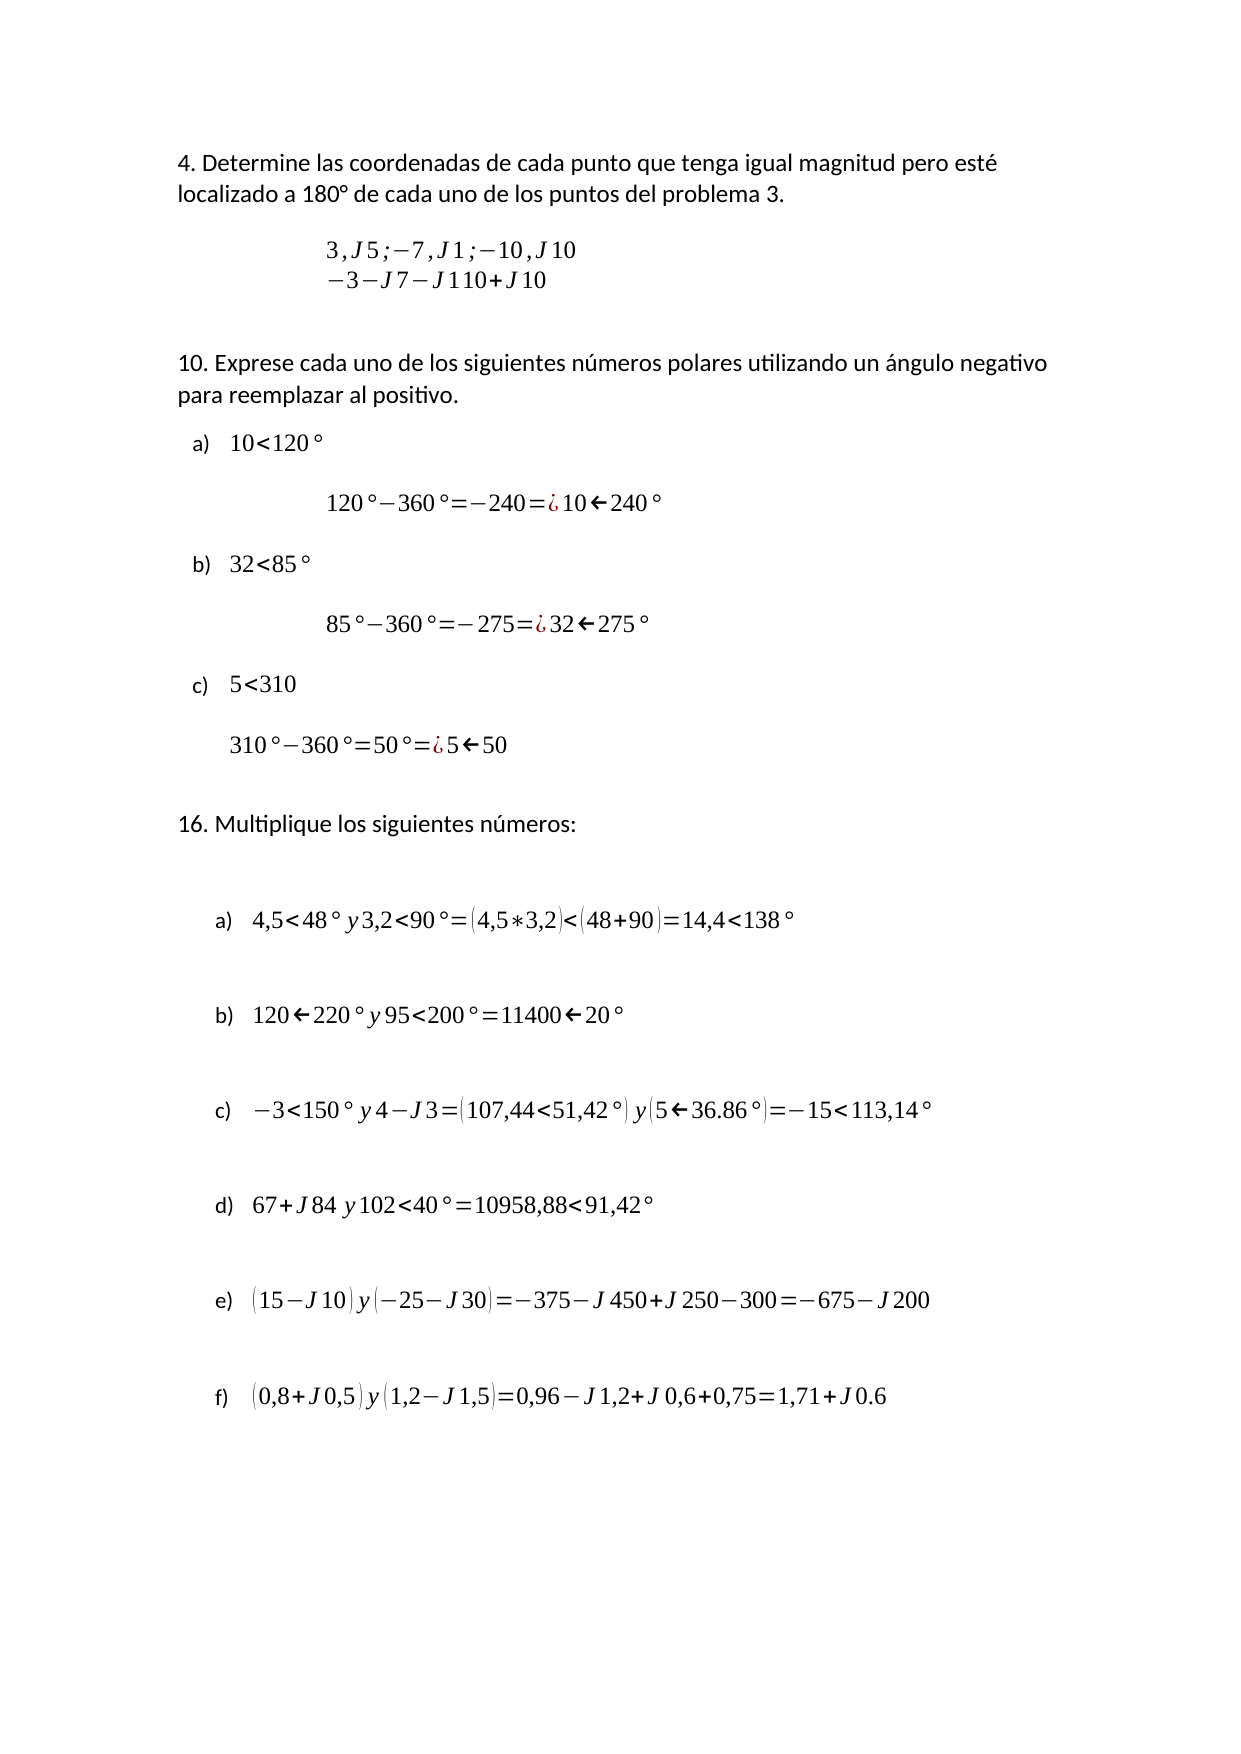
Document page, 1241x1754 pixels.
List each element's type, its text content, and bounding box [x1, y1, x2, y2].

text 16. Multiplique los siguientes números: [177, 808, 1063, 839]
text 10. Exprese cada uno de los siguientes números polares utilizando un ángulo negativo para reemplazar al positivo. [177, 347, 1063, 410]
text 4. Determine las coordenadas de cada punto que tenga igual magnitud pero esté localizado a 180° de cada uno de los puntos del problema 3. [177, 148, 1063, 209]
